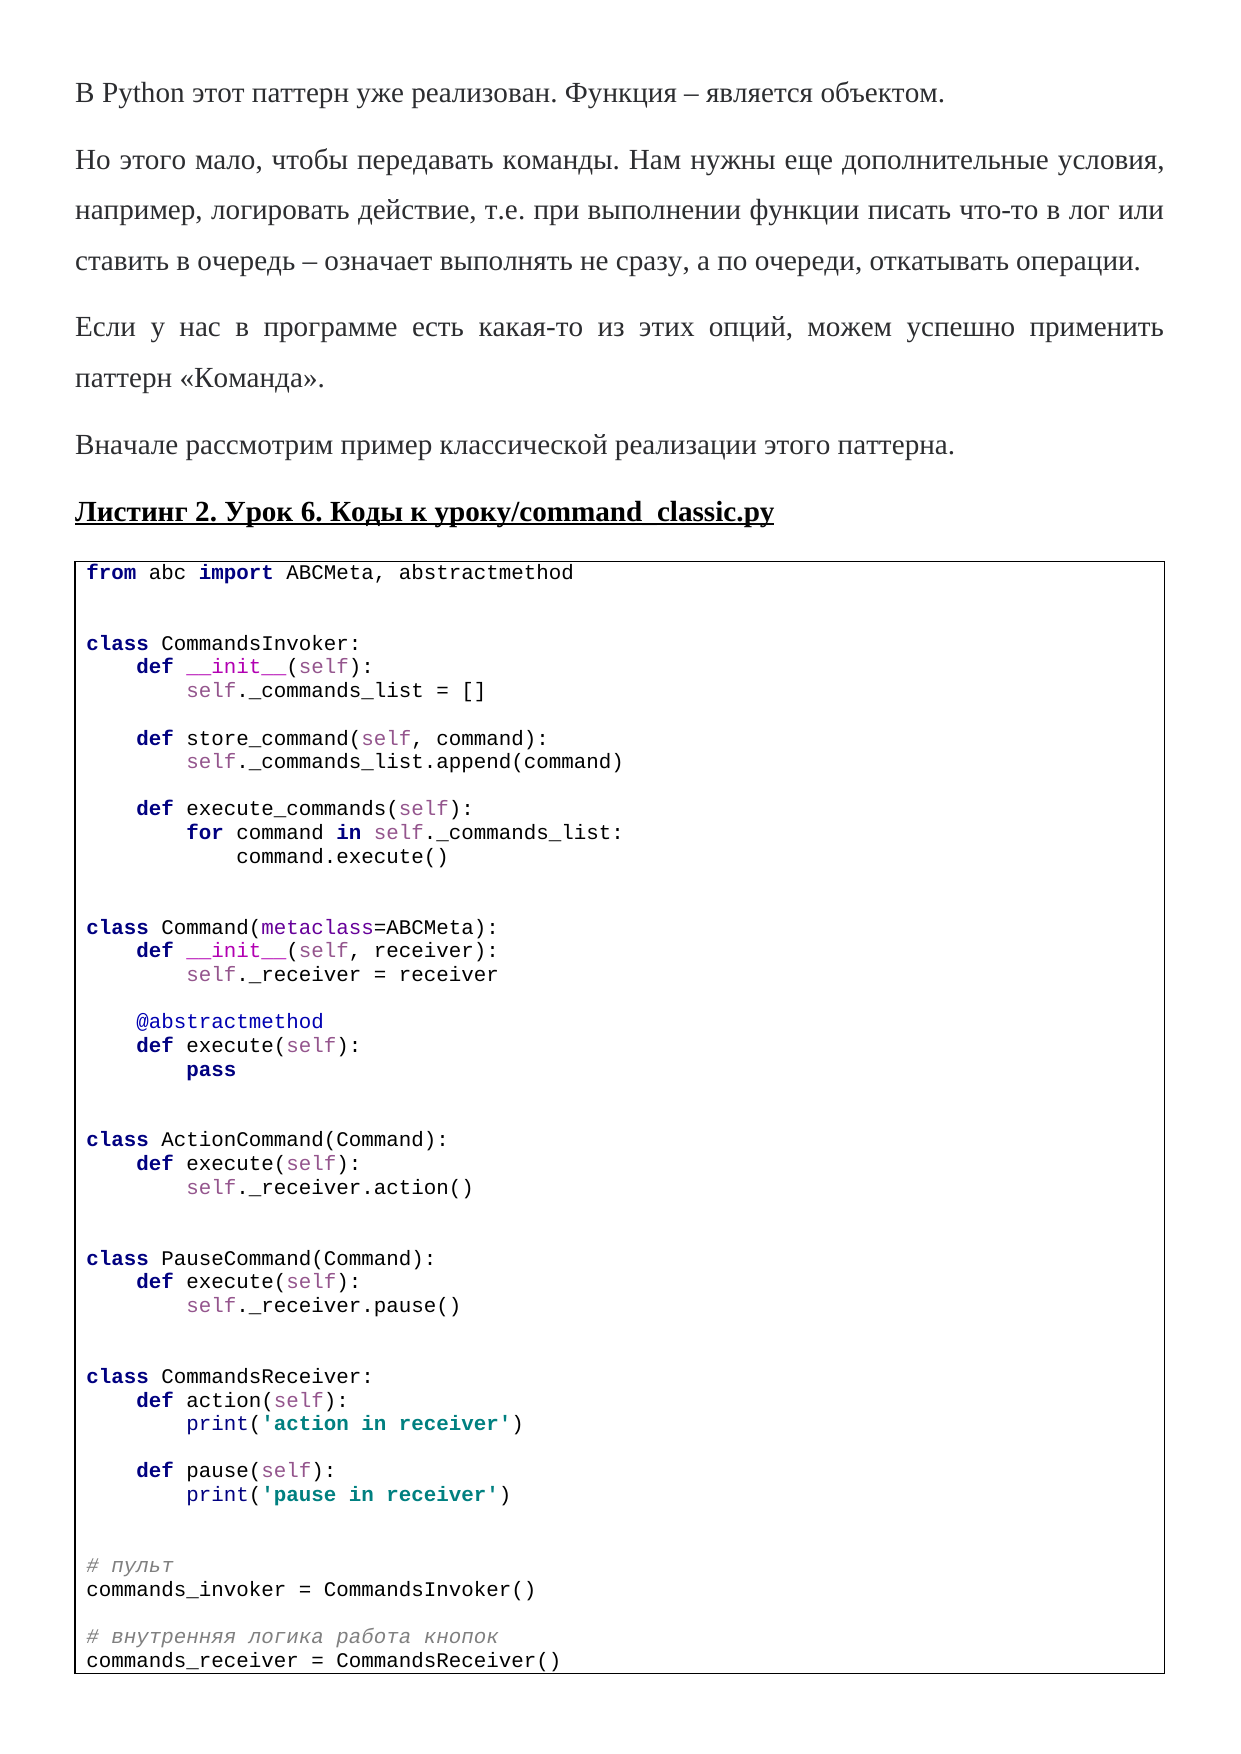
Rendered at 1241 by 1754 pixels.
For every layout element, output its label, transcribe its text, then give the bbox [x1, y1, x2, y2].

text Вначале рассмотрим пример классической реализации этого паттерна. [75, 427, 1165, 460]
text Листинг 2. Урок 6. Коды к уроку/command_classic.py [75, 494, 1165, 527]
text В Python этот паттерн уже реализован. Функция – является объектом. [75, 75, 1165, 108]
text Если у нас в программе есть какая-то из этих опций, можем успешно применить паттерн «Команда». [75, 309, 1165, 393]
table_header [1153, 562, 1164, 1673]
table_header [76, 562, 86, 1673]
text Но этого мало, чтобы передавать команды. Нам нужны еще дополнительные условия, например, логировать действие, т.е. при выполнении функции писать что-то в лог или ставить в очередь – означает выполнять не сразу, а по очереди, откатывать операции. [75, 142, 1165, 276]
